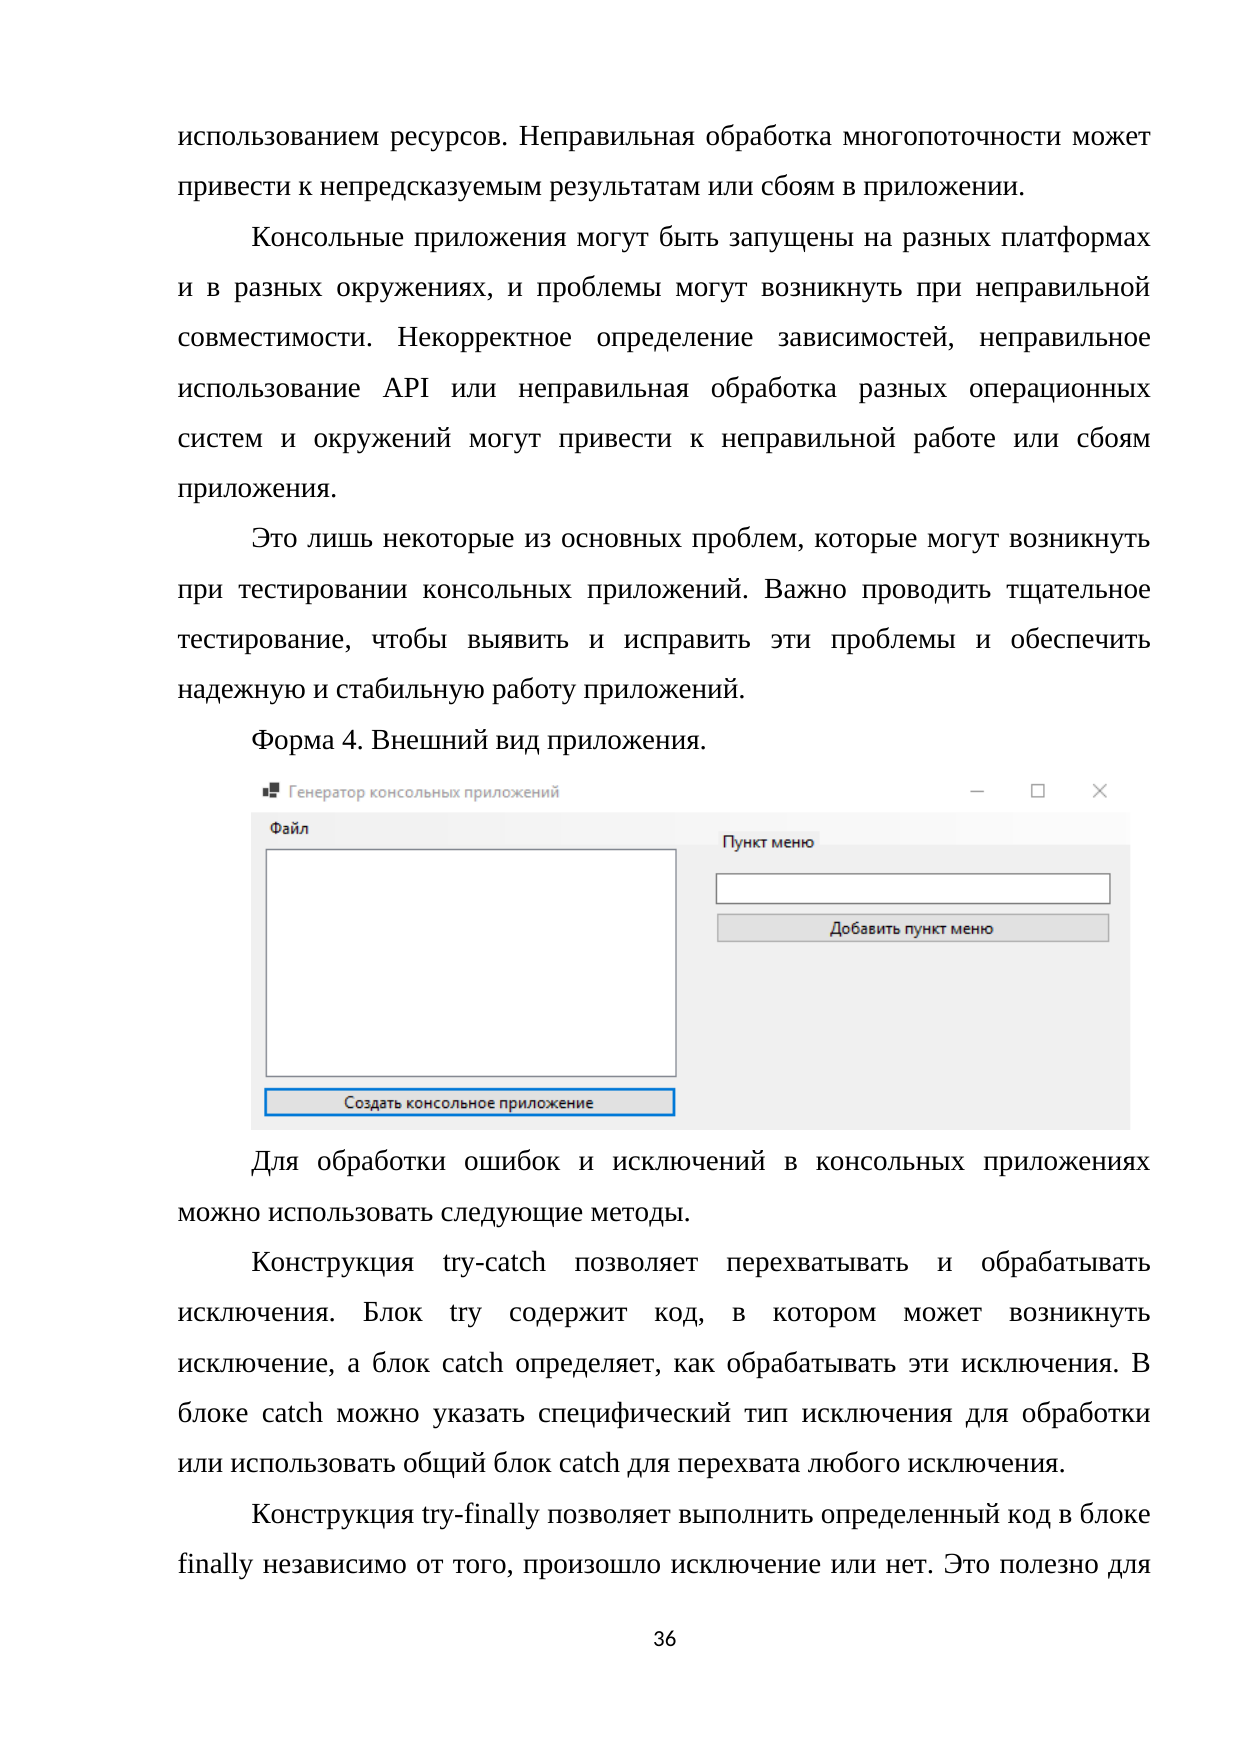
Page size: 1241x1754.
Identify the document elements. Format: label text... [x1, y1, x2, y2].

text Конструкция try-catch позволяет перехватывать и обрабатывать исключения. Блок try содержит код, в котором может возникнуть исключение, а блок catch определяет, как обрабатывать эти исключения. В блоке catch можно указать специфический тип исключения для обработки или использовать общий блок catch для перехвата любого исключения. [177, 1244, 1152, 1479]
text Для обработки ошибок и исключений в консольных приложениях можно использовать следующие методы. [177, 1143, 1152, 1227]
text Это лишь некоторые из основных проблем, которые могут возникнуть при тестировании консольных приложений. Важно проводить тщательное тестирование, чтобы выявить и исправить эти проблемы и обеспечить надежную и стабильную работу приложений. [177, 521, 1152, 705]
picture [251, 772, 1131, 1130]
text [177, 1496, 1152, 1579]
text Форма 4. Внешний вид приложения. [177, 722, 1152, 755]
text Консольные приложения могут быть запущены на разных платформах и в разных окружениях, и проблемы могут возникнуть при неправильной совместимости. Некорректное определение зависимостей, неправильное использование API или неправильная обработка разных операционных систем и окружений могут привести к неправильной работе или сбоям приложения. [177, 219, 1152, 504]
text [177, 118, 1152, 202]
